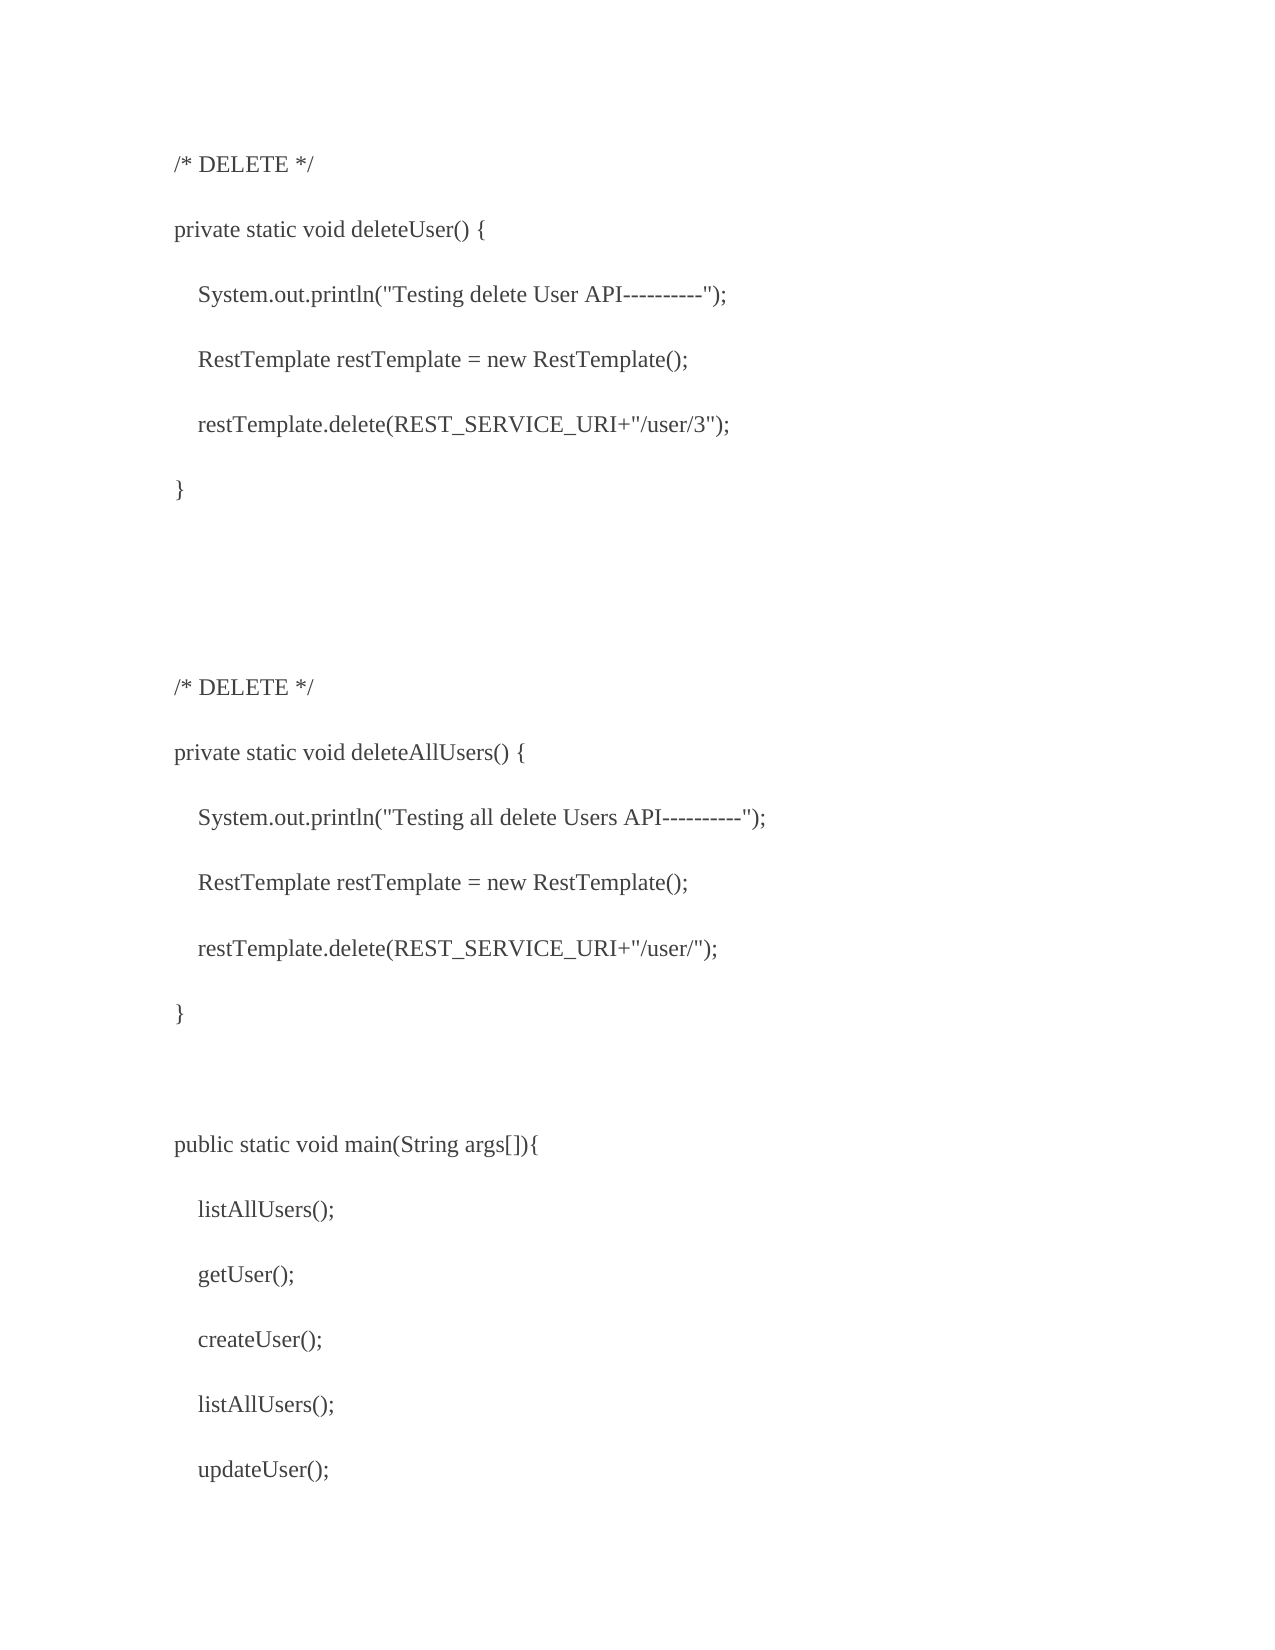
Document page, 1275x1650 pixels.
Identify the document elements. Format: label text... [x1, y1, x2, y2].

text /* DELETE */ [150, 673, 1125, 701]
text } [150, 999, 1125, 1026]
text private static void deleteUser() { [150, 215, 1125, 243]
text restTemplate.delete(REST_SERVICE_URI+"/user/"); [150, 933, 1125, 961]
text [150, 345, 1125, 373]
text } [150, 476, 1125, 503]
text RestTemplate restTemplate = new RestTemplate(); [150, 868, 1125, 896]
text System.out.println("Testing delete User API----------"); [150, 280, 1125, 308]
text System.out.println("Testing all delete Users API----------"); [150, 803, 1125, 831]
text private static void deleteAllUsers() { [150, 738, 1125, 766]
text public static void main(String args[]){ [150, 1130, 1125, 1158]
text restTemplate.delete(REST_SERVICE_URI+"/user/3"); [150, 410, 1125, 438]
text updateUser(); [150, 1456, 1125, 1483]
text /* DELETE */ [150, 150, 1125, 178]
text createUser(); [150, 1325, 1125, 1353]
text listAllUsers(); [150, 1195, 1125, 1223]
text getUser(); [150, 1260, 1125, 1288]
text listAllUsers(); [150, 1390, 1125, 1418]
